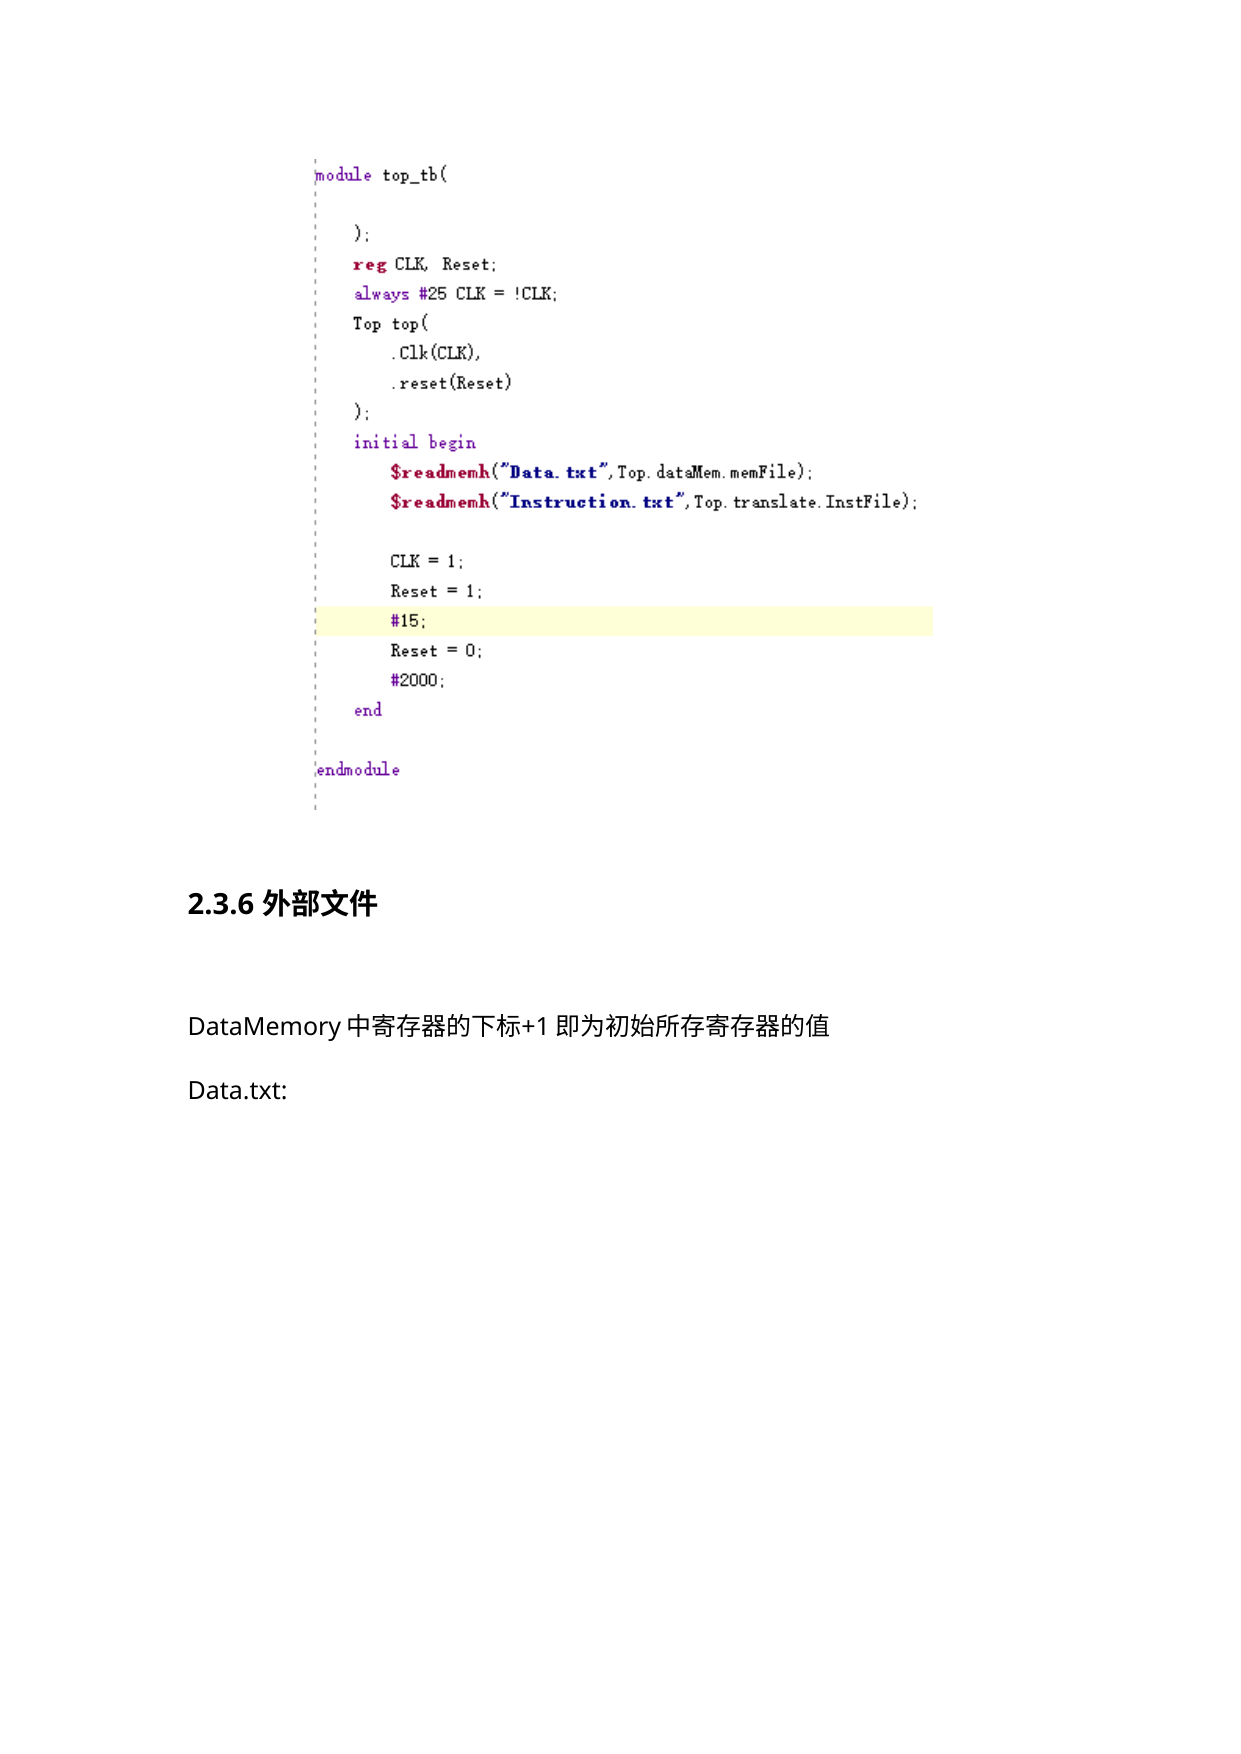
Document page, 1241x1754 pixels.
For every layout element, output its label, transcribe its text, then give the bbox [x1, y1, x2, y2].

text DataMemory中寄存器的下标+1即为初始所存寄存器的值 [187, 992, 1053, 1057]
subtitle 2.3.6 外部文件 [187, 869, 1053, 934]
picture [307, 159, 933, 810]
text Data.txt: [187, 1057, 1053, 1122]
